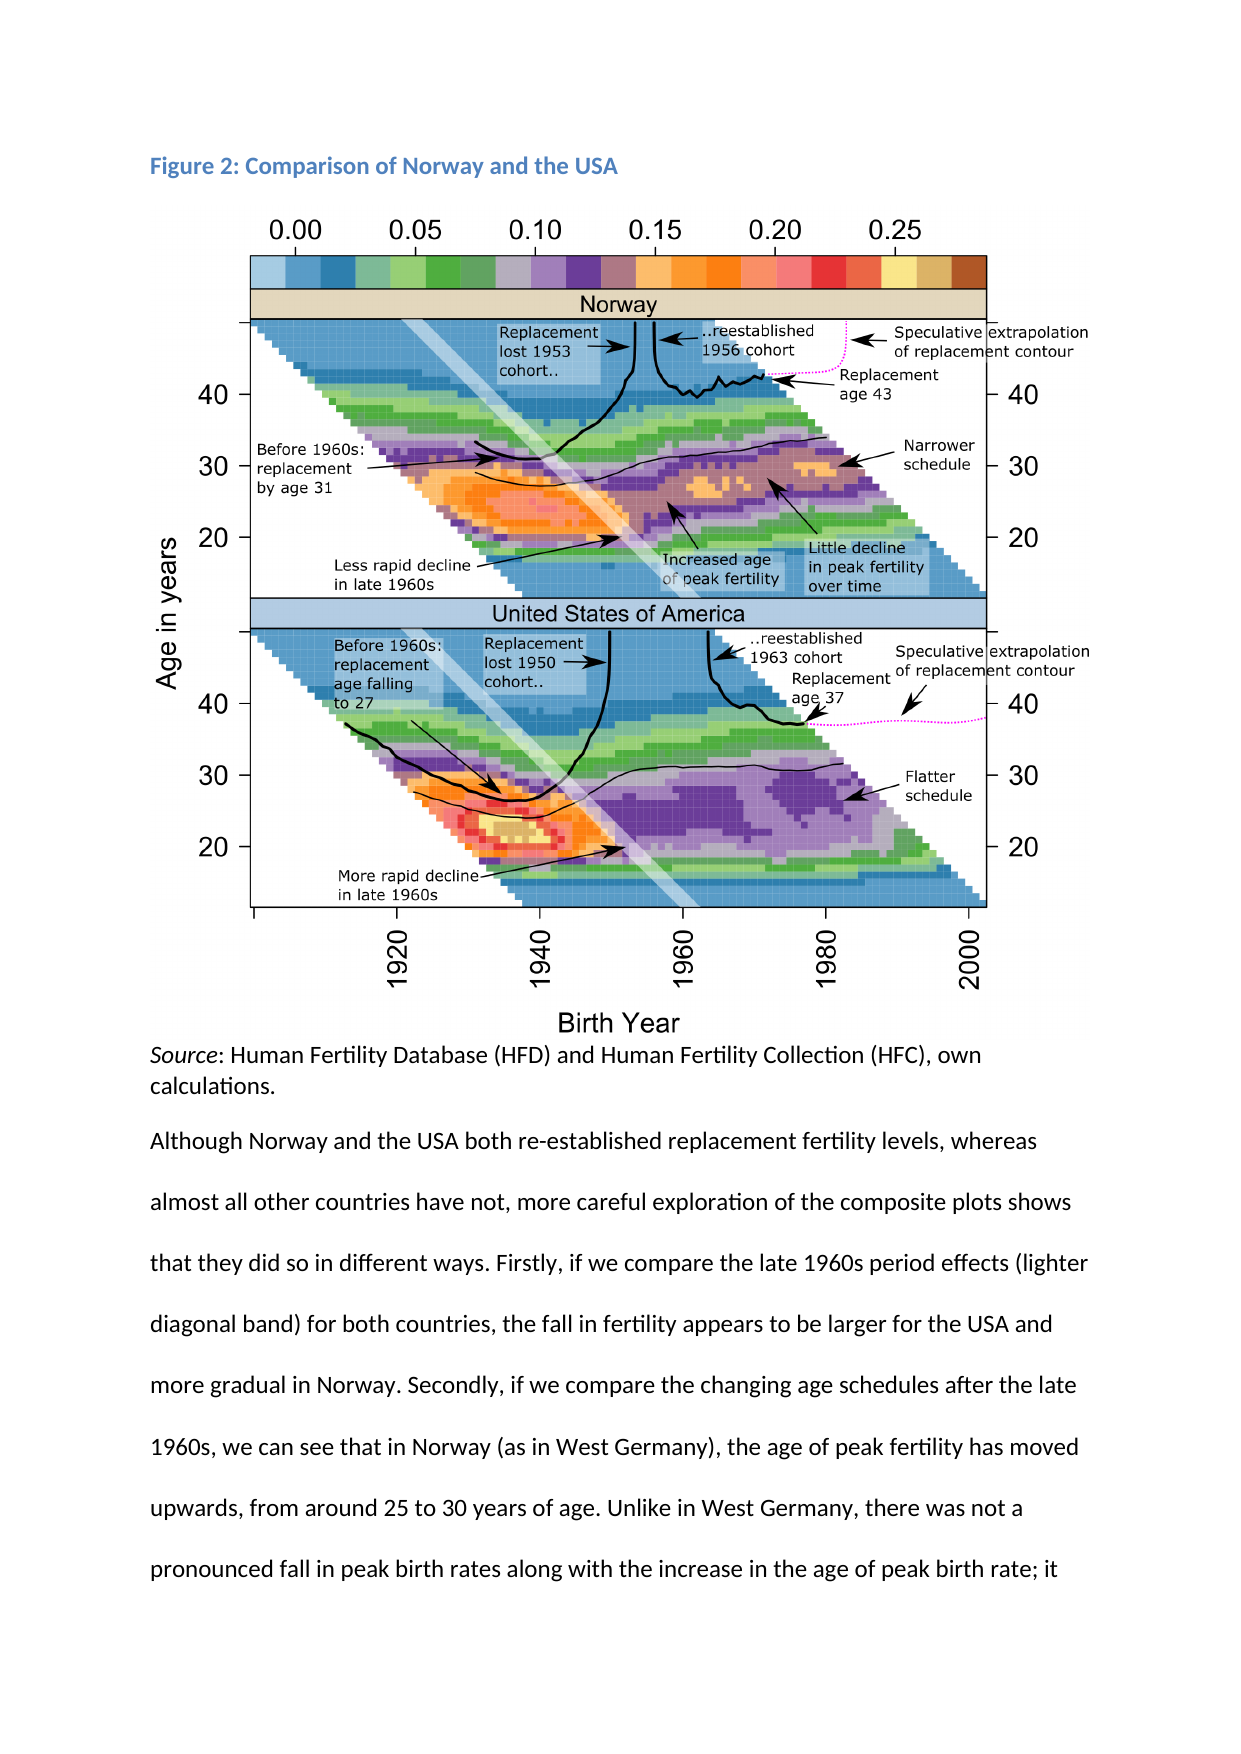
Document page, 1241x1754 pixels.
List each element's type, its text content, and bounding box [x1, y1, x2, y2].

picture [150, 205, 1091, 1040]
text Source: Human Fertility Database (HFD) and Human Fertility Collection (HFC), own calculations. [150, 1040, 1090, 1100]
text Figure 2: Comparison of Norway and the USA [150, 150, 1090, 181]
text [150, 1125, 1090, 1583]
